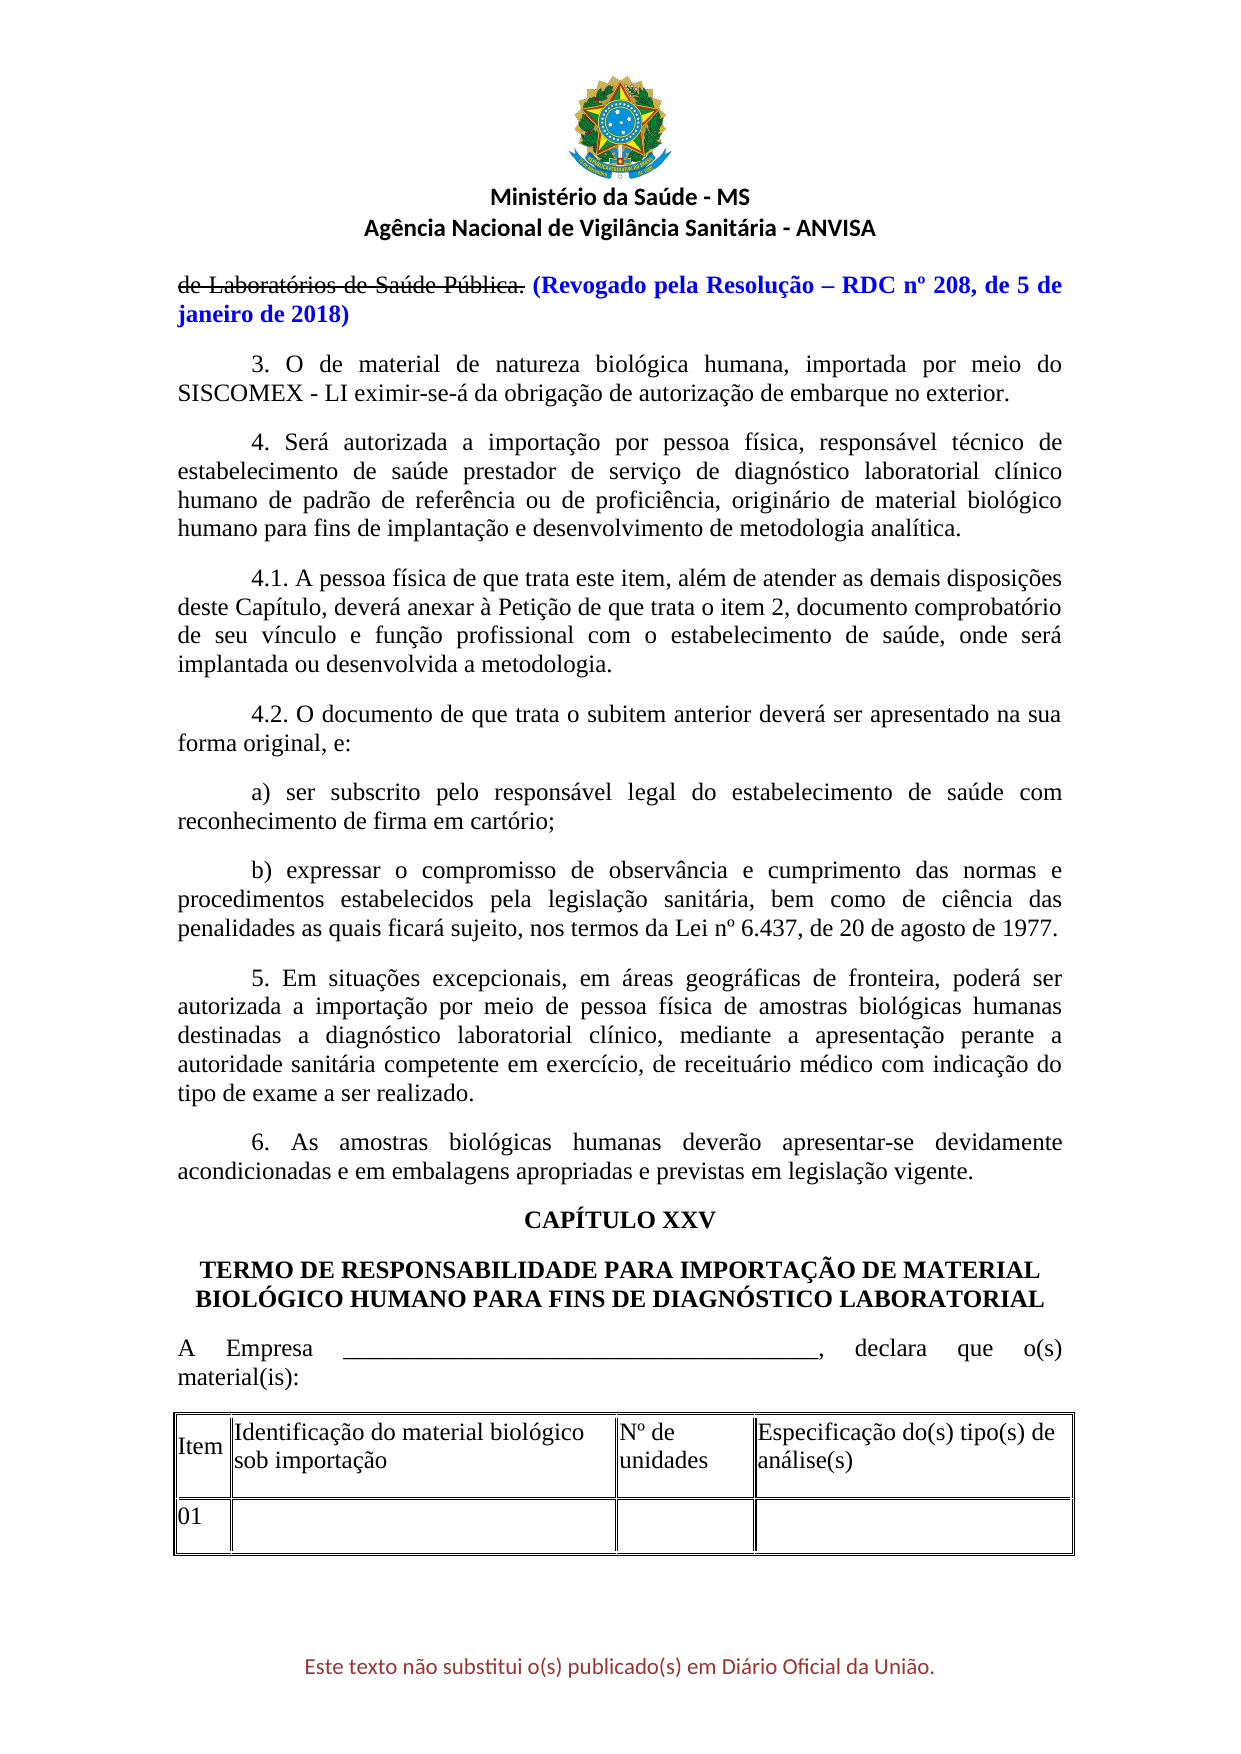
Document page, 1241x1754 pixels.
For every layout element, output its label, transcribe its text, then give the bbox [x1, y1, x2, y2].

text CAPÍTULO XXV [177, 1206, 1063, 1234]
table_cell 01 [175, 1497, 232, 1552]
table_header Nº de unidades [617, 1413, 755, 1497]
text A Empresa ______________________________________, declara que o(s) material(is): [177, 1333, 1063, 1391]
table_header Identificação do material biológico sob importação [232, 1415, 617, 1497]
text 3. O de material de natureza biológica humana, importada por meio do SISCOMEX - LI eximir-se-á da obrigação de autorização de embarque no exterior. [177, 349, 1063, 406]
text 6. As amostras biológicas humanas deverão apresentar-se devidamente acondicionadas e em embalagens apropriadas e previstas em legislação vigente. [177, 1127, 1063, 1185]
picture [565, 73, 675, 182]
text 5. Em situações excepcionais, em áreas geográficas de fronteira, poderá ser autorizada a importação por meio de pessoa física de amostras biológicas humanas destinadas a diagnóstico laboratorial clínico, mediante a apresentação perante a autoridade sanitária competente em exercício, de receituário médico com indicação do tipo de exame a ser realizado. [177, 963, 1063, 1106]
text a) ser subscrito pelo responsável legal do estabelecimento de saúde com reconhecimento de firma em cartório; [177, 777, 1063, 835]
table_header Item [177, 1415, 232, 1497]
text TERMO DE RESPONSABILIDADE PARA IMPORTAÇÃO DE MATERIAL BIOLÓGICO HUMANO PARA FINS DE DIAGNÓSTICO LABORATORIAL [177, 1255, 1063, 1313]
text 4.2. O documento de que trata o subitem anterior deverá ser apresentado na sua forma original, e: [177, 699, 1063, 756]
text 4. Será autorizada a importação por pessoa física, responsável técnico de estabelecimento de saúde prestador de serviço de diagnóstico laboratorial clínico humano de padrão de referência ou de proficiência, originário de material biológico humano para fins de implantação e desenvolvimento de metodologia analítica. [177, 427, 1063, 542]
table_header Especificação do(s) tipo(s) de análise(s) [755, 1415, 1072, 1497]
table_cell [755, 1497, 1073, 1552]
text 4.1. A pessoa física de que trata este item, além de atender as demais disposições deste Capítulo, deverá anexar à Petição de que trata o item 2, documento comprobatório de seu vínculo e função profissional com o estabelecimento de saúde, onde será implantada ou desenvolvida a metodologia. [177, 563, 1063, 678]
table_cell [617, 1497, 755, 1552]
text b) expressar o compromisso de observância e cumprimento das normas e procedimentos estabelecidos pela legislação sanitária, bem como de ciência das penalidades as quais ficará sujeito, nos termos da Lei nº 6.437, de 20 de agosto de 1977. [177, 856, 1063, 942]
table_cell [232, 1500, 617, 1552]
